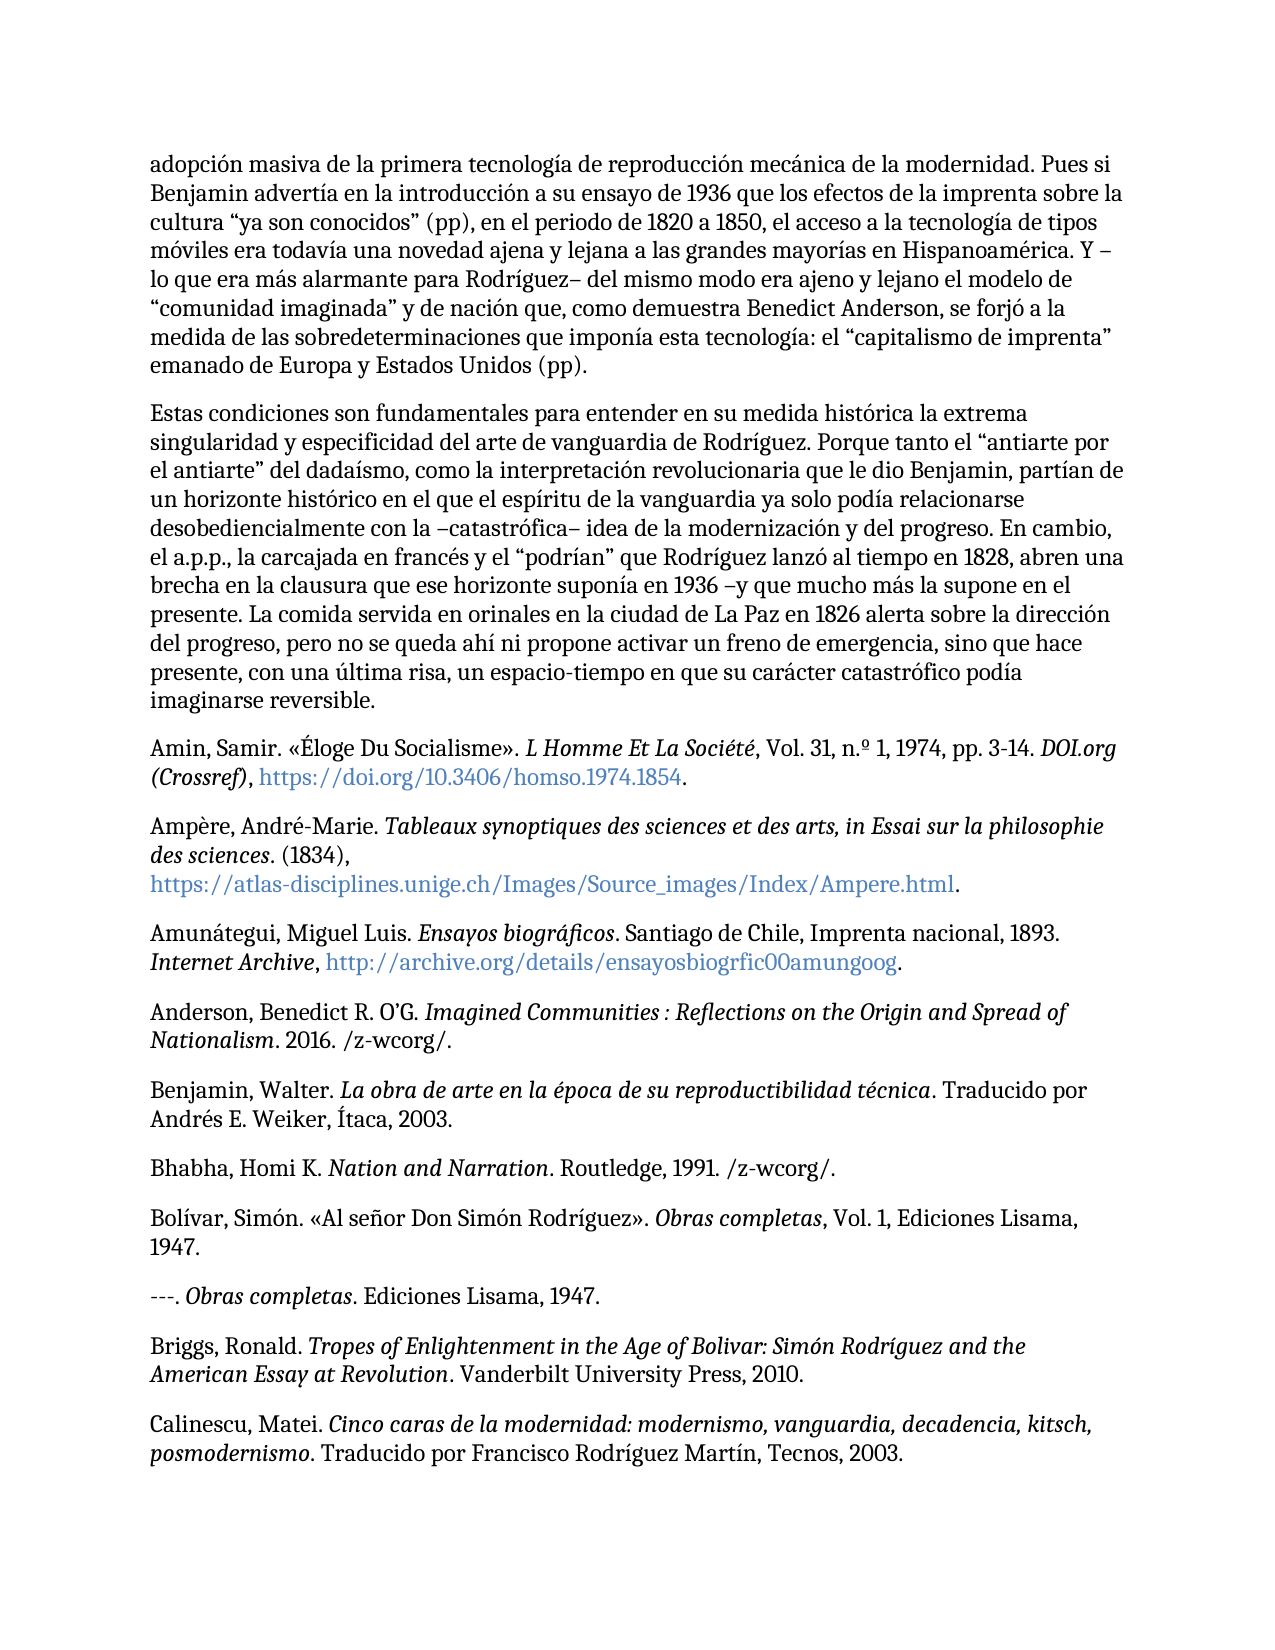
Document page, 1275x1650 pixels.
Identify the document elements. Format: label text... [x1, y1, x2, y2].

text Estas condiciones son fundamentales para entender en su medida histórica la extrema singularidad y especificidad del arte de vanguardia de Rodríguez. Porque tanto el “antiarte por el antiarte” del dadaísmo, como la interpretación revolucionaria que le dio Benjamin, partían de un horizonte histórico en el que el espíritu de la vanguardia ya solo podía relacionarse desobediencialmente con la –catastrófica– idea de la modernización y del progreso. En cambio, el a.p.p., la carcajada en francés y el “podrían” que Rodríguez lanzó al tiempo en 1828, abren una brecha en la clausura que ese horizonte suponía en 1936 –y que mucho más la supone en el presente. La comida servida en orinales en la ciudad de La Paz en 1826 alerta sobre la dirección del progreso, pero no se queda ahí ni propone activar un freno de emergencia, sino que hace presente, con una última risa, un espacio-tiempo en que su carácter catastrófico podía imaginarse reversible. [150, 399, 1125, 715]
text Ampère, André-Marie. Tableaux synoptiques des sciences et des arts, in Essai sur la philosophie des sciences. (1834), https://atlas-disciplines.unige.ch/Images/Source_images/Index/Ampere.html. [150, 812, 1125, 898]
text Calinescu, Matei. Cinco caras de la modernidad: modernismo, vanguardia, decadencia, kitsch, posmodernismo. Traducido por Francisco Rodríguez Martín, Tecnos, 2003. [150, 1410, 1125, 1467]
text Anderson, Benedict R. O’G. Imagined Communities : Reflections on the Origin and Spread of Nationalism. 2016. /z-wcorg/. [150, 997, 1125, 1055]
text Bolívar, Simón. «Al señor Don Simón Rodríguez». Obras completas, Vol. 1, Ediciones Lisama, 1947. [150, 1204, 1125, 1261]
text Amin, Samir. «Éloge Du Socialisme». L Homme Et La Société, Vol. 31, n.º 1, 1974, pp. 3-14. DOI.org (Crossref), https://doi.org/10.3406/homso.1974.1854. [150, 734, 1125, 791]
text Benjamin, Walter. La obra de arte en la época de su reproductibilidad técnica. Traducido por Andrés E. Weiker, Ítaca, 2003. [150, 1076, 1125, 1133]
text ---. Obras completas. Ediciones Lisama, 1947. [150, 1282, 1125, 1311]
text Amunátegui, Miguel Luis. Ensayos biográficos. Santiago de Chile, Imprenta nacional, 1893. Internet Archive, http://archive.org/details/ensayosbiogrfic00amungoog. [150, 919, 1125, 977]
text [150, 150, 1125, 380]
text Bhabha, Homi K. Nation and Narration. Routledge, 1991. /z-wcorg/. [150, 1154, 1125, 1183]
text Briggs, Ronald. Tropes of Enlightenment in the Age of Bolivar: Simón Rodríguez and the American Essay at Revolution. Vanderbilt University Press, 2010. [150, 1332, 1125, 1389]
